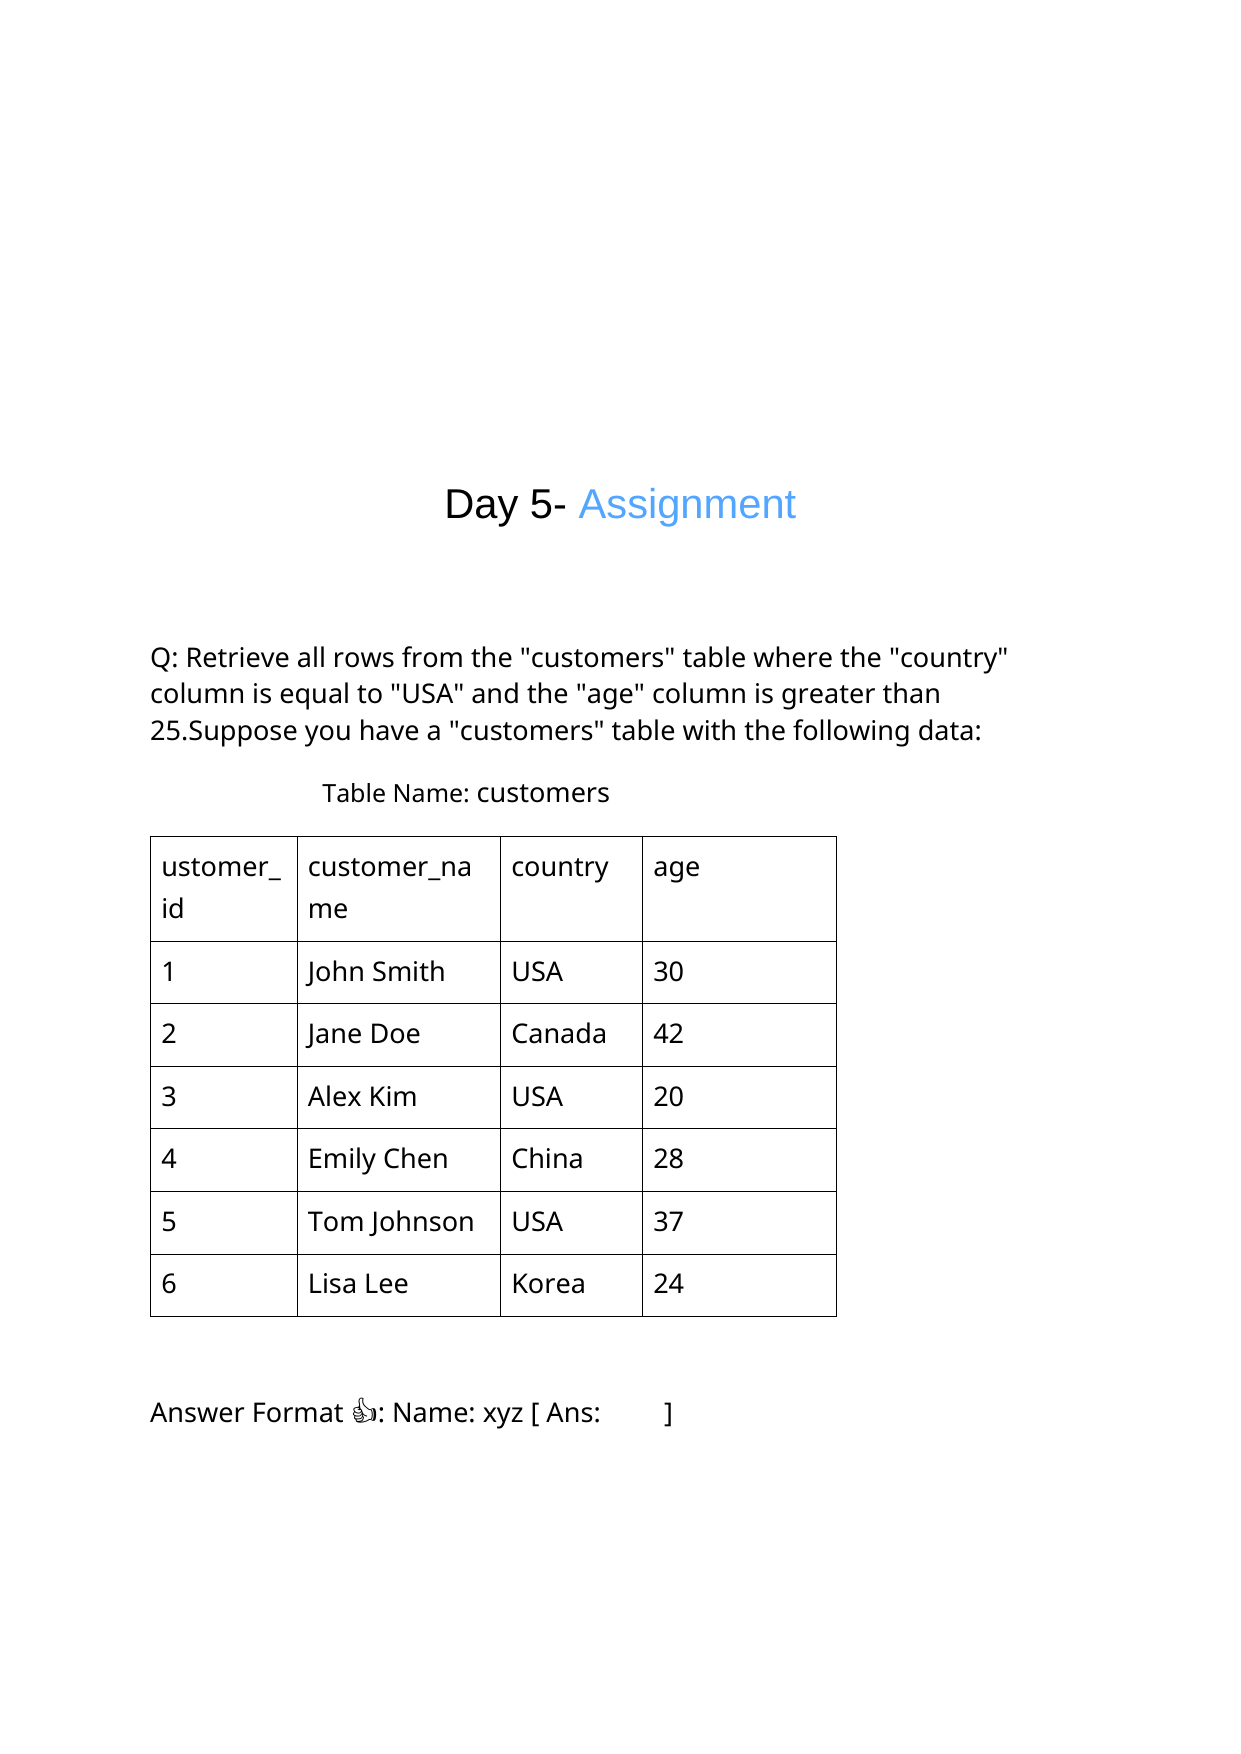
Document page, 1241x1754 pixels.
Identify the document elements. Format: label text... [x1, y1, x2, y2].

table_cell 30 [643, 942, 836, 1003]
table_cell Tom Johnson [298, 1192, 500, 1253]
table_header customer_name [298, 837, 500, 941]
table_cell Lisa Lee [298, 1255, 500, 1316]
subtitle Day 5- Assignment [150, 480, 1090, 528]
table_cell 28 [643, 1129, 836, 1191]
table_cell 3 [151, 1067, 297, 1128]
table_header ustomer_id [151, 837, 297, 941]
table_header age [643, 837, 836, 941]
table_cell 24 [643, 1255, 836, 1316]
table_cell Emily Chen [298, 1129, 500, 1191]
table_header country [501, 837, 642, 941]
table_cell 42 [643, 1004, 836, 1066]
table_cell USA [501, 1067, 642, 1128]
table_cell Korea [501, 1255, 642, 1316]
table_cell Jane Doe [298, 1004, 500, 1066]
table_cell Canada [501, 1004, 642, 1066]
table_cell 20 [643, 1067, 836, 1128]
table_cell 5 [151, 1192, 297, 1253]
table_cell USA [501, 1192, 642, 1253]
text Q: Retrieve all rows from the "customers" table where the "country" column is equal to "USA" and the "age" column is greater than 25.Suppose you have a "customers" table with the following data: [150, 638, 1090, 749]
table_cell 6 [151, 1255, 297, 1316]
text Table Name: customers [225, 774, 1090, 811]
table_cell Alex Kim [298, 1067, 500, 1128]
table_cell China [501, 1129, 642, 1191]
table_cell 4 [151, 1129, 297, 1191]
text Answer Format 👍: Name: xyz [ Ans: ] [150, 1393, 1090, 1430]
table_cell John Smith [298, 942, 500, 1003]
table_cell 1 [151, 942, 297, 1003]
table_cell 2 [151, 1004, 297, 1066]
table_cell USA [501, 942, 642, 1003]
table_cell 37 [643, 1192, 836, 1253]
